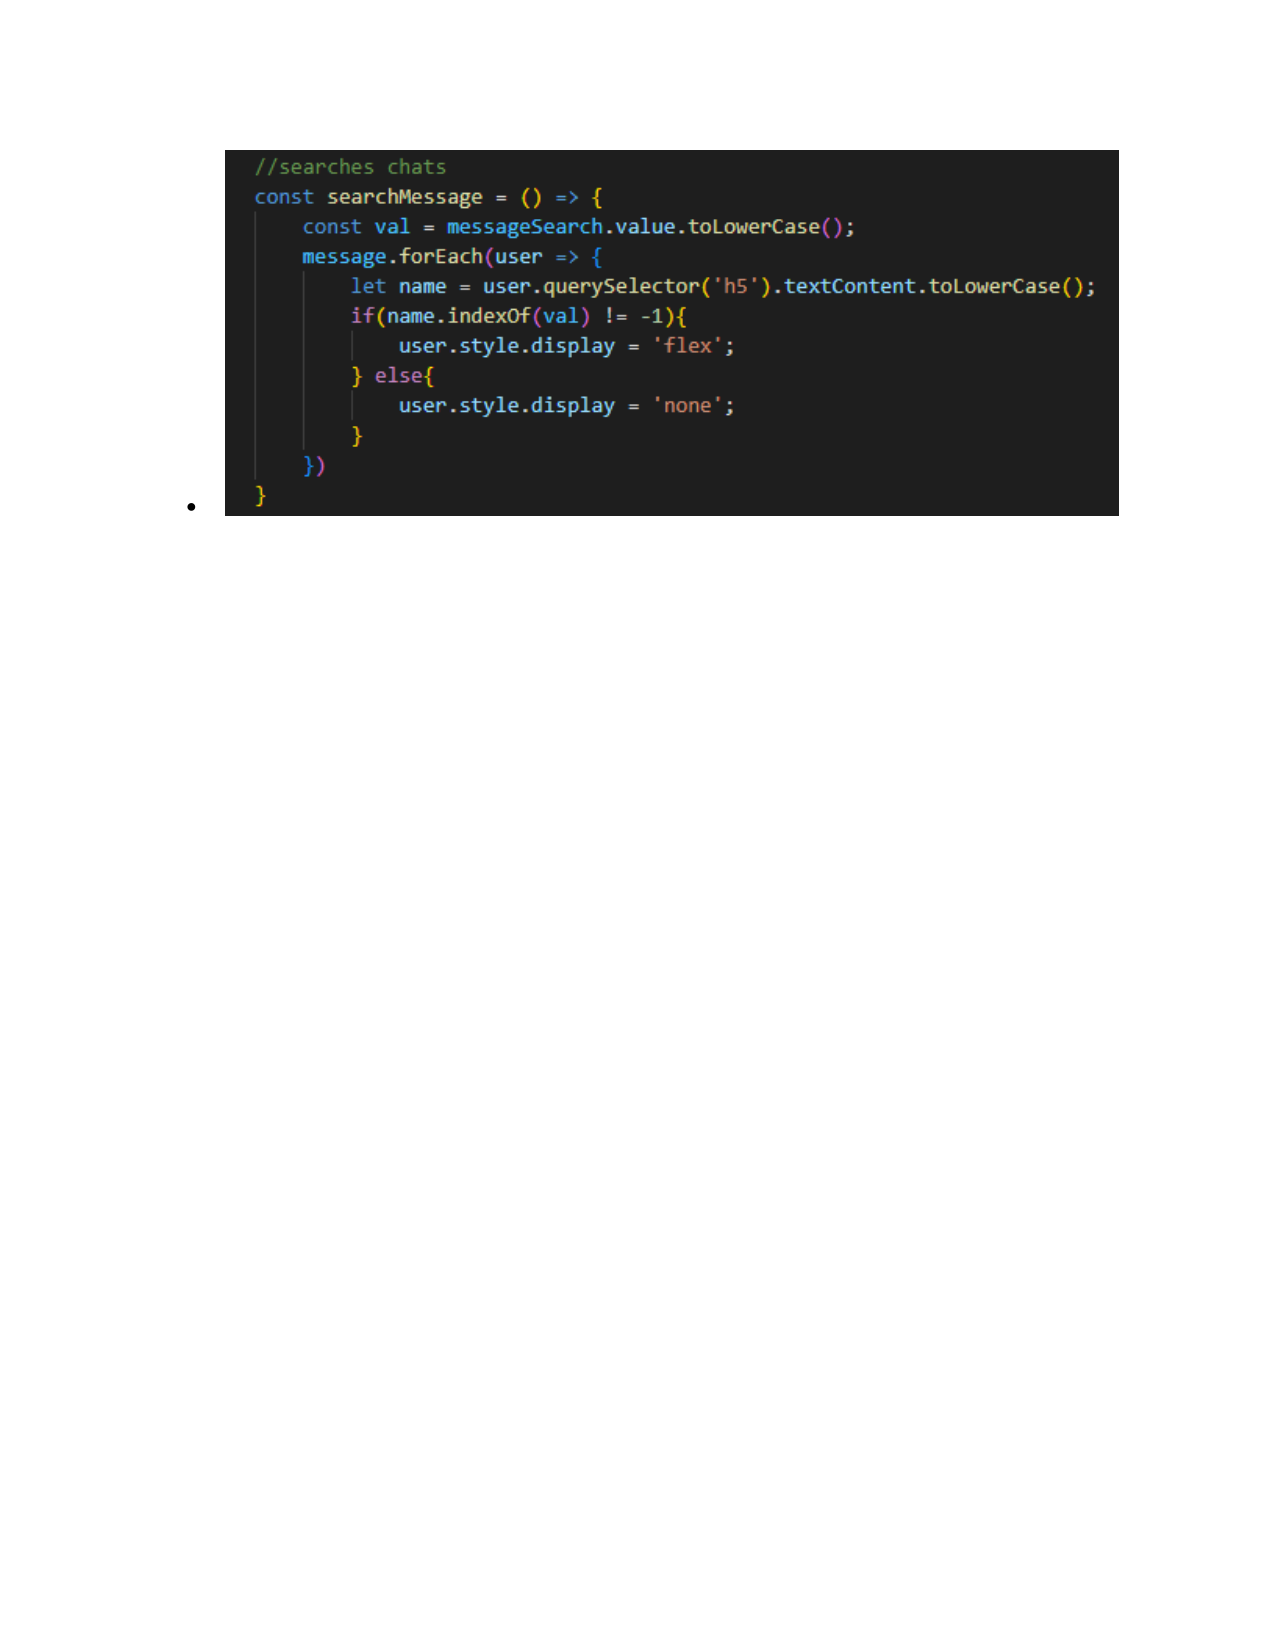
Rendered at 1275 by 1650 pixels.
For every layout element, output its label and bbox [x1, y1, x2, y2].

picture [225, 150, 1119, 516]
